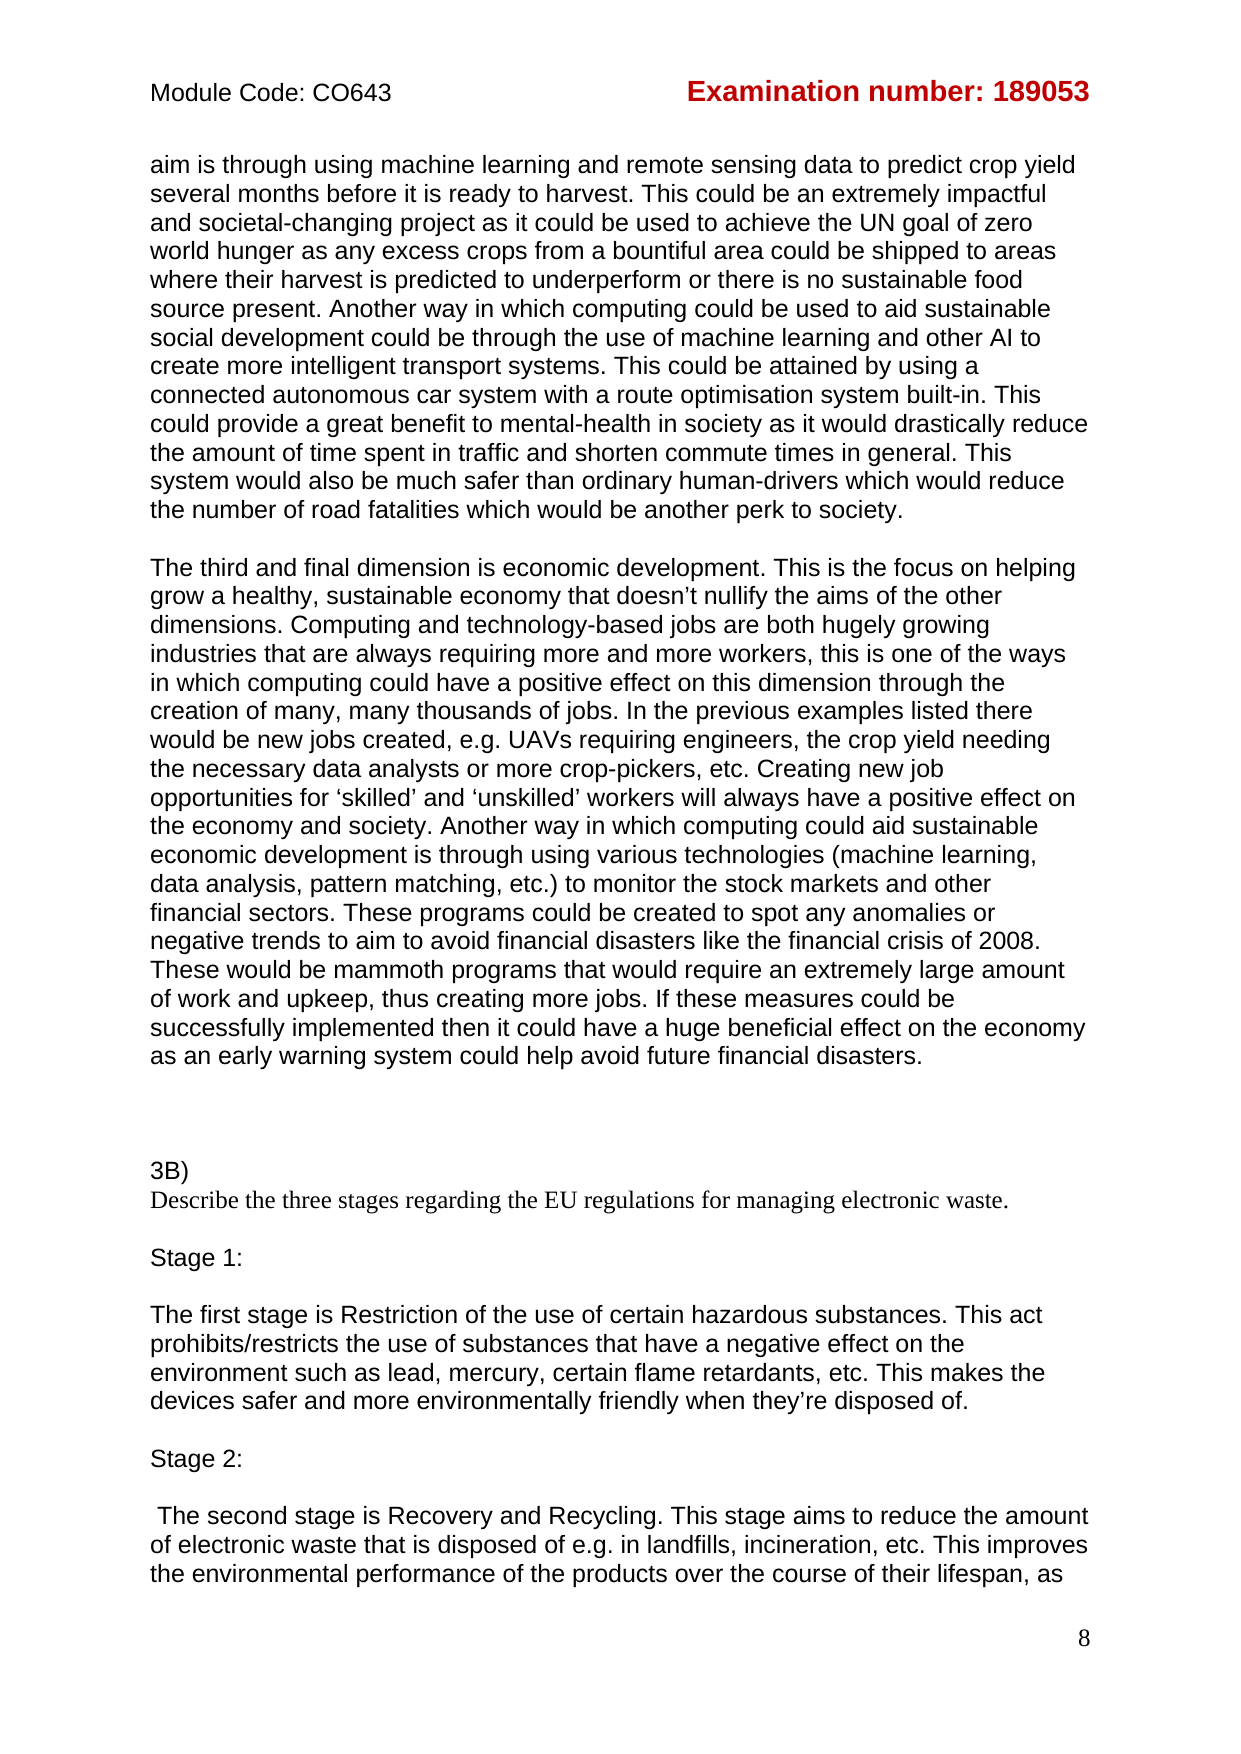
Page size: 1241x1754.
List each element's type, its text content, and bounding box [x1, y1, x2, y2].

text The third and final dimension is economic development. This is the focus on helping grow a healthy, sustainable economy that doesn’t nullify the aims of the other dimensions. Computing and technology-based jobs are both hugely growing industries that are always requiring more and more workers, this is one of the ways in which computing could have a positive effect on this dimension through the creation of many, many thousands of jobs. In the previous examples listed there would be new jobs created, e.g. UAVs requiring engineers, the crop yield needing the necessary data analysts or more crop-pickers, etc. Creating new job opportunities for ‘skilled’ and ‘unskilled’ workers will always have a positive effect on the economy and society. Another way in which computing could aid sustainable economic development is through using various technologies (machine learning, data analysis, pattern matching, etc.) to monitor the stock markets and other financial sectors. These programs could be created to spot any anomalies or negative trends to aim to avoid financial disasters like the financial crisis of 2008. These would be mammoth programs that would require an extremely large amount of work and upkeep, thus creating more jobs. If these measures could be successfully implemented then it could have a huge beneficial effect on the economy as an early warning system could help avoid future financial disasters. [150, 552, 1090, 1070]
text Describe the three stages regarding the EU regulations for managing electronic waste. [150, 1185, 1090, 1214]
text Stage 2: [150, 1444, 1090, 1472]
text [150, 150, 1090, 524]
text The first stage is Restriction of the use of certain hazardous substances. This act prohibits/restricts the use of substances that have a negative effect on the environment such as lead, mercury, certain flame retardants, etc. This makes the devices safer and more environmentally friendly when they’re disposed of. [150, 1300, 1090, 1415]
text 3B) [150, 1156, 1090, 1185]
text Stage 1: [150, 1242, 1090, 1271]
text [150, 1501, 1090, 1587]
